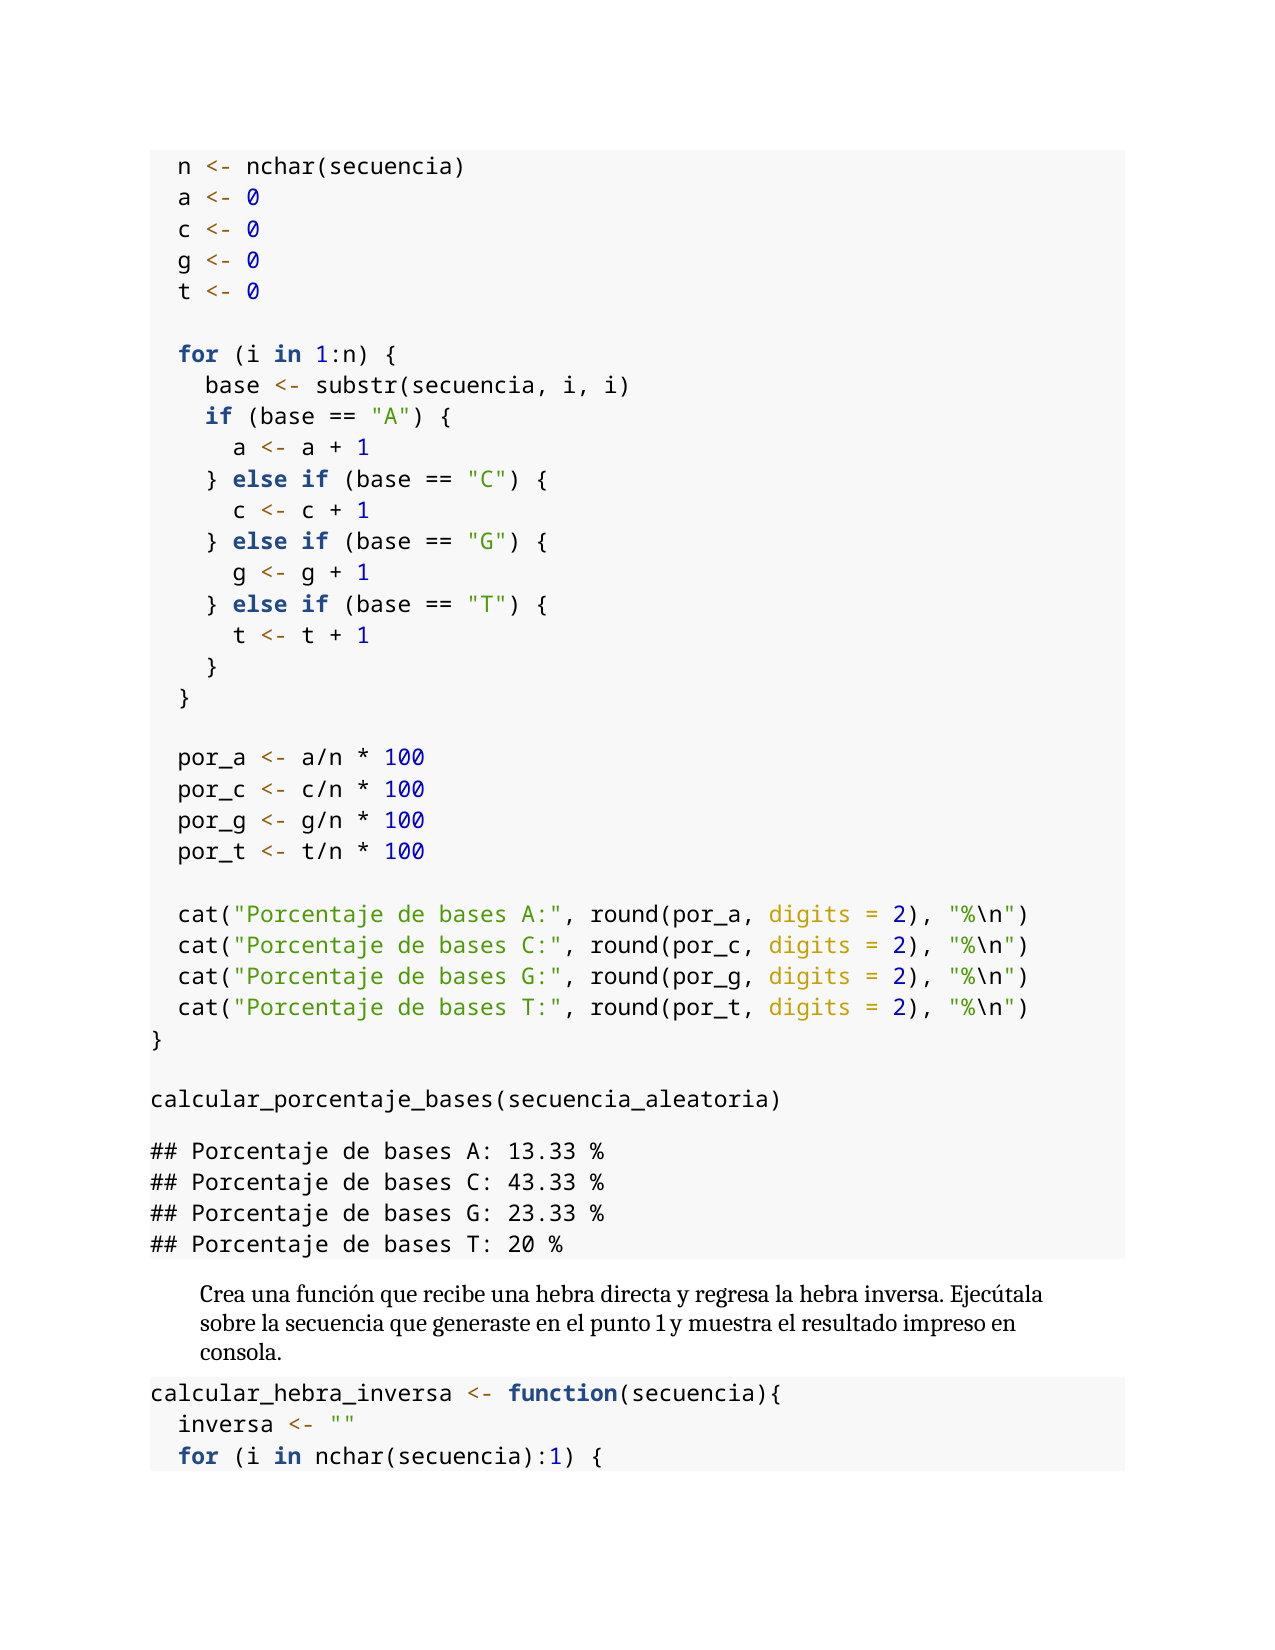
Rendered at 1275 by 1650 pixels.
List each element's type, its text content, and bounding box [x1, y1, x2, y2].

text ## Porcentaje de bases A: 13.33 % ## Porcentaje de bases C: 43.33 % ## Porcentaje de bases G: 23.33 % ## Porcentaje de bases T: 20 % [150, 1134, 1125, 1259]
text Crea una función que recibe una hebra directa y regresa la hebra inversa. Ejecútala sobre la secuencia que generaste en el punto 1 y muestra el resultado impreso en consola. [200, 1280, 1075, 1367]
